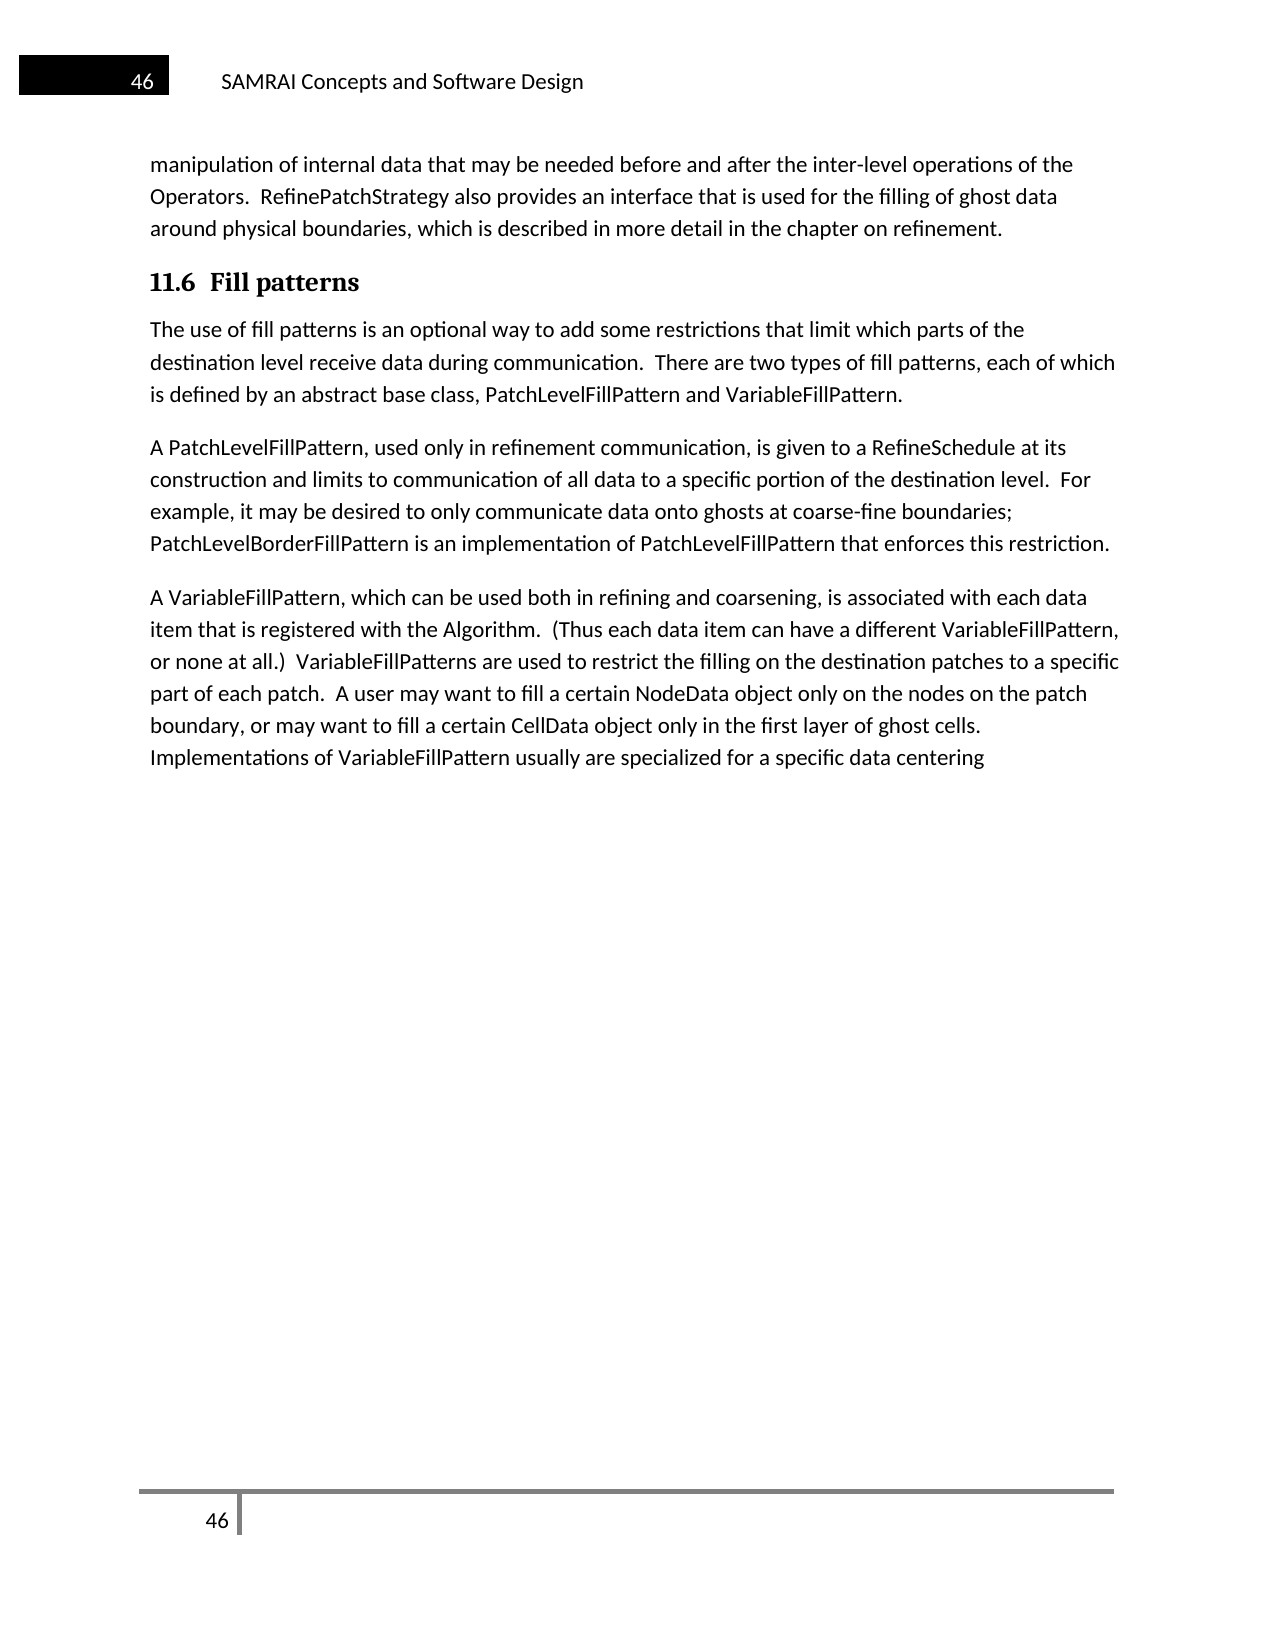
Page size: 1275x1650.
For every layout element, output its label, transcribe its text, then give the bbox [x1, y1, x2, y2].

subtitle Fill patterns [150, 267, 1125, 298]
text A PatchLevelFillPattern, used only in refinement communication, is given to a RefineSchedule at its construction and limits to communication of all data to a specific portion of the destination level. For example, it may be desired to only communicate data onto ghosts at coarse-fine boundaries; PatchLevelBorderFillPattern is an implementation of PatchLevelFillPattern that enforces this restriction. [150, 433, 1125, 558]
text The use of fill patterns is an optional way to add some restrictions that limit which parts of the destination level receive data during communication. There are two types of fill patterns, each of which is defined by an abstract base class, PatchLevelFillPattern and VariableFillPattern. [150, 316, 1125, 408]
text A VariableFillPattern, which can be used both in refining and coarsening, is associated with each data item that is registered with the Algorithm. (Thus each data item can have a different VariableFillPattern, or none at all.) VariableFillPatterns are used to restrict the filling on the destination patches to a specific part of each patch. A user may want to fill a certain NodeData object only on the nodes on the patch boundary, or may want to fill a certain CellData object only in the first layer of ghost cells. Implementations of VariableFillPattern usually are specialized for a specific data centering [150, 583, 1125, 772]
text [150, 150, 1125, 242]
